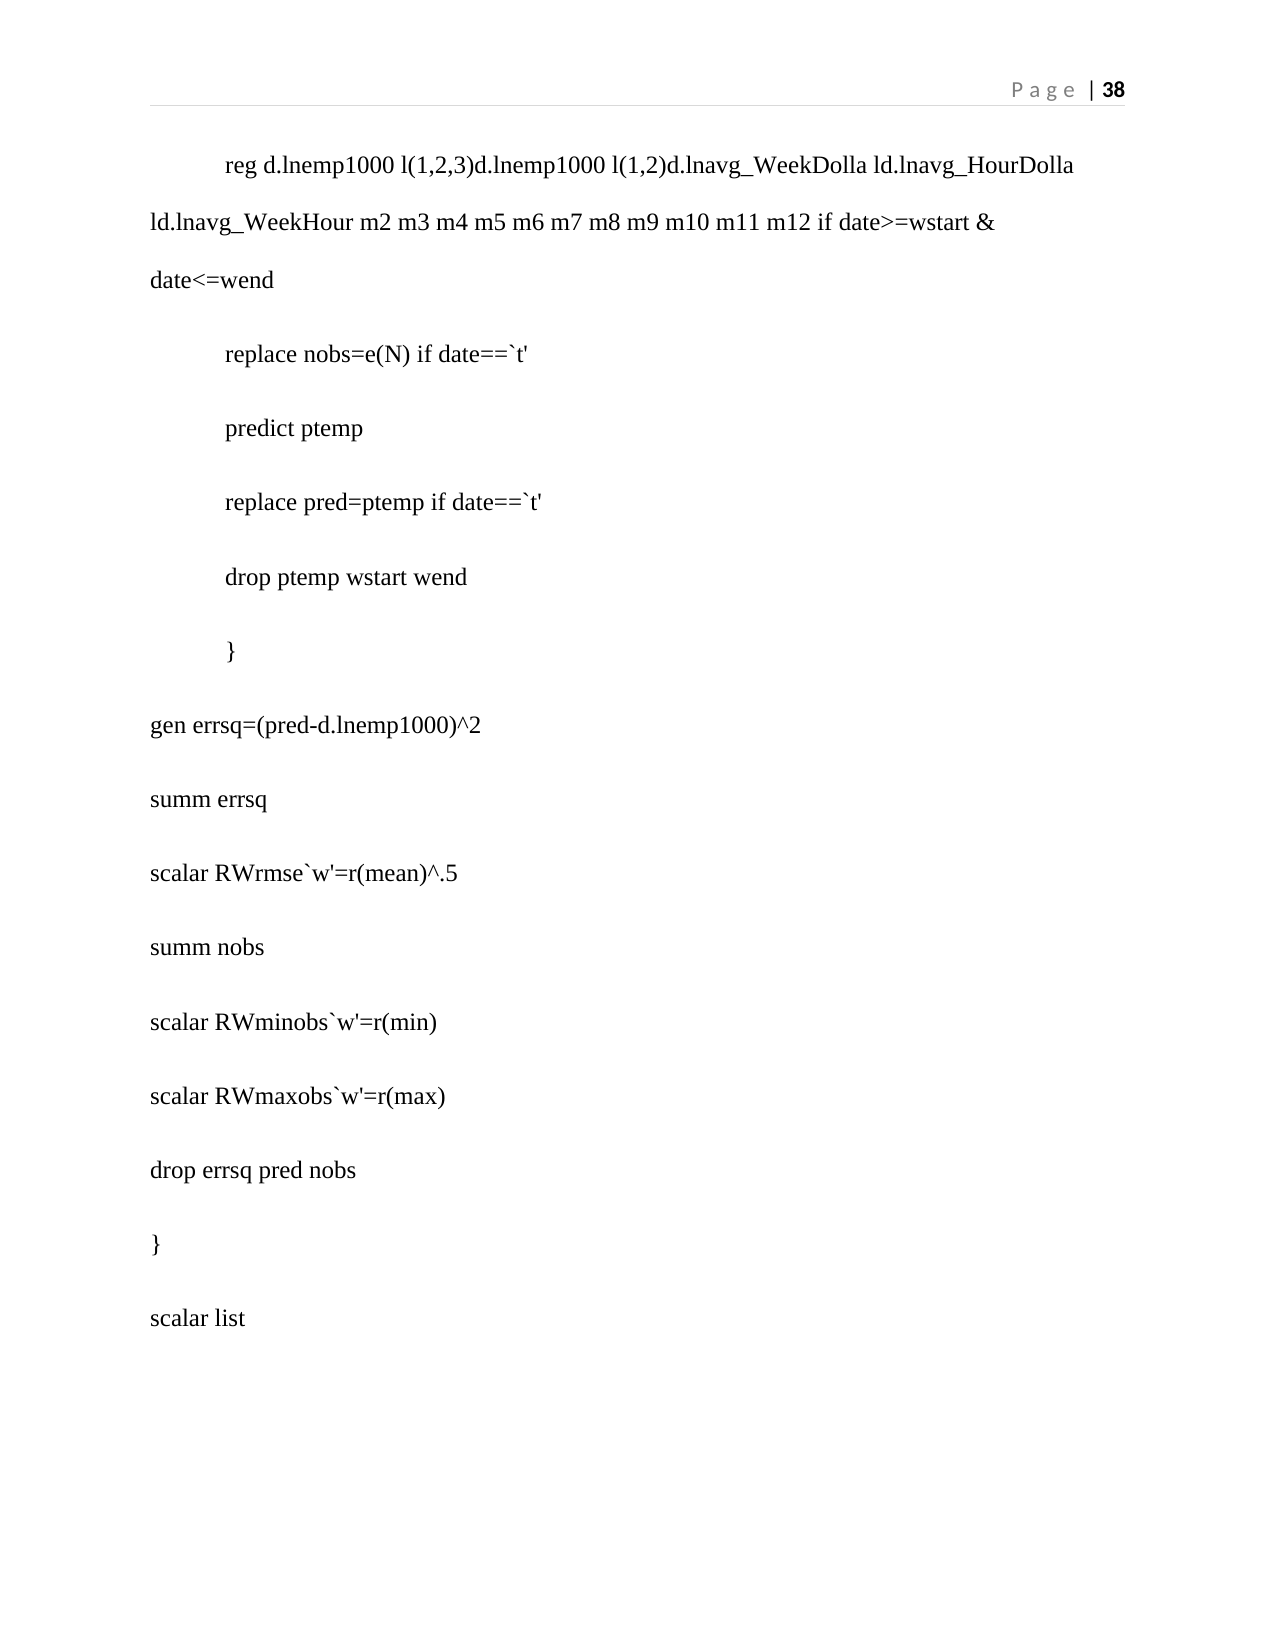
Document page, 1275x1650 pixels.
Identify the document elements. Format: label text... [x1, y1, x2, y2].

text scalar RWminobs`w'=r(min) [150, 1007, 1125, 1035]
text gen errsq=(pred-d.lnemp1000)^2 [150, 710, 1125, 739]
text replace nobs=e(N) if date==`t' [150, 339, 1125, 368]
text replace pred=ptemp if date==`t' [150, 487, 1125, 516]
text scalar RWrmse`w'=r(mean)^.5 [150, 858, 1125, 887]
text scalar list [150, 1303, 1125, 1332]
text predict ptemp [150, 413, 1125, 442]
text scalar RWmaxobs`w'=r(max) [150, 1081, 1125, 1109]
text drop ptemp wstart wend [150, 562, 1125, 590]
text drop errsq pred nobs [150, 1155, 1125, 1184]
text } [150, 1229, 1125, 1258]
text summ errsq [150, 784, 1125, 813]
text reg d.lnemp1000 l(1,2,3)d.lnemp1000 l(1,2)d.lnavg_WeekDolla ld.lnavg_HourDolla ld.lnavg_WeekHour m2 m3 m4 m5 m6 m7 m8 m9 m10 m11 m12 if date>=wstart & date<=wend [150, 150, 1125, 294]
text summ nobs [150, 932, 1125, 961]
text } [150, 636, 1125, 664]
